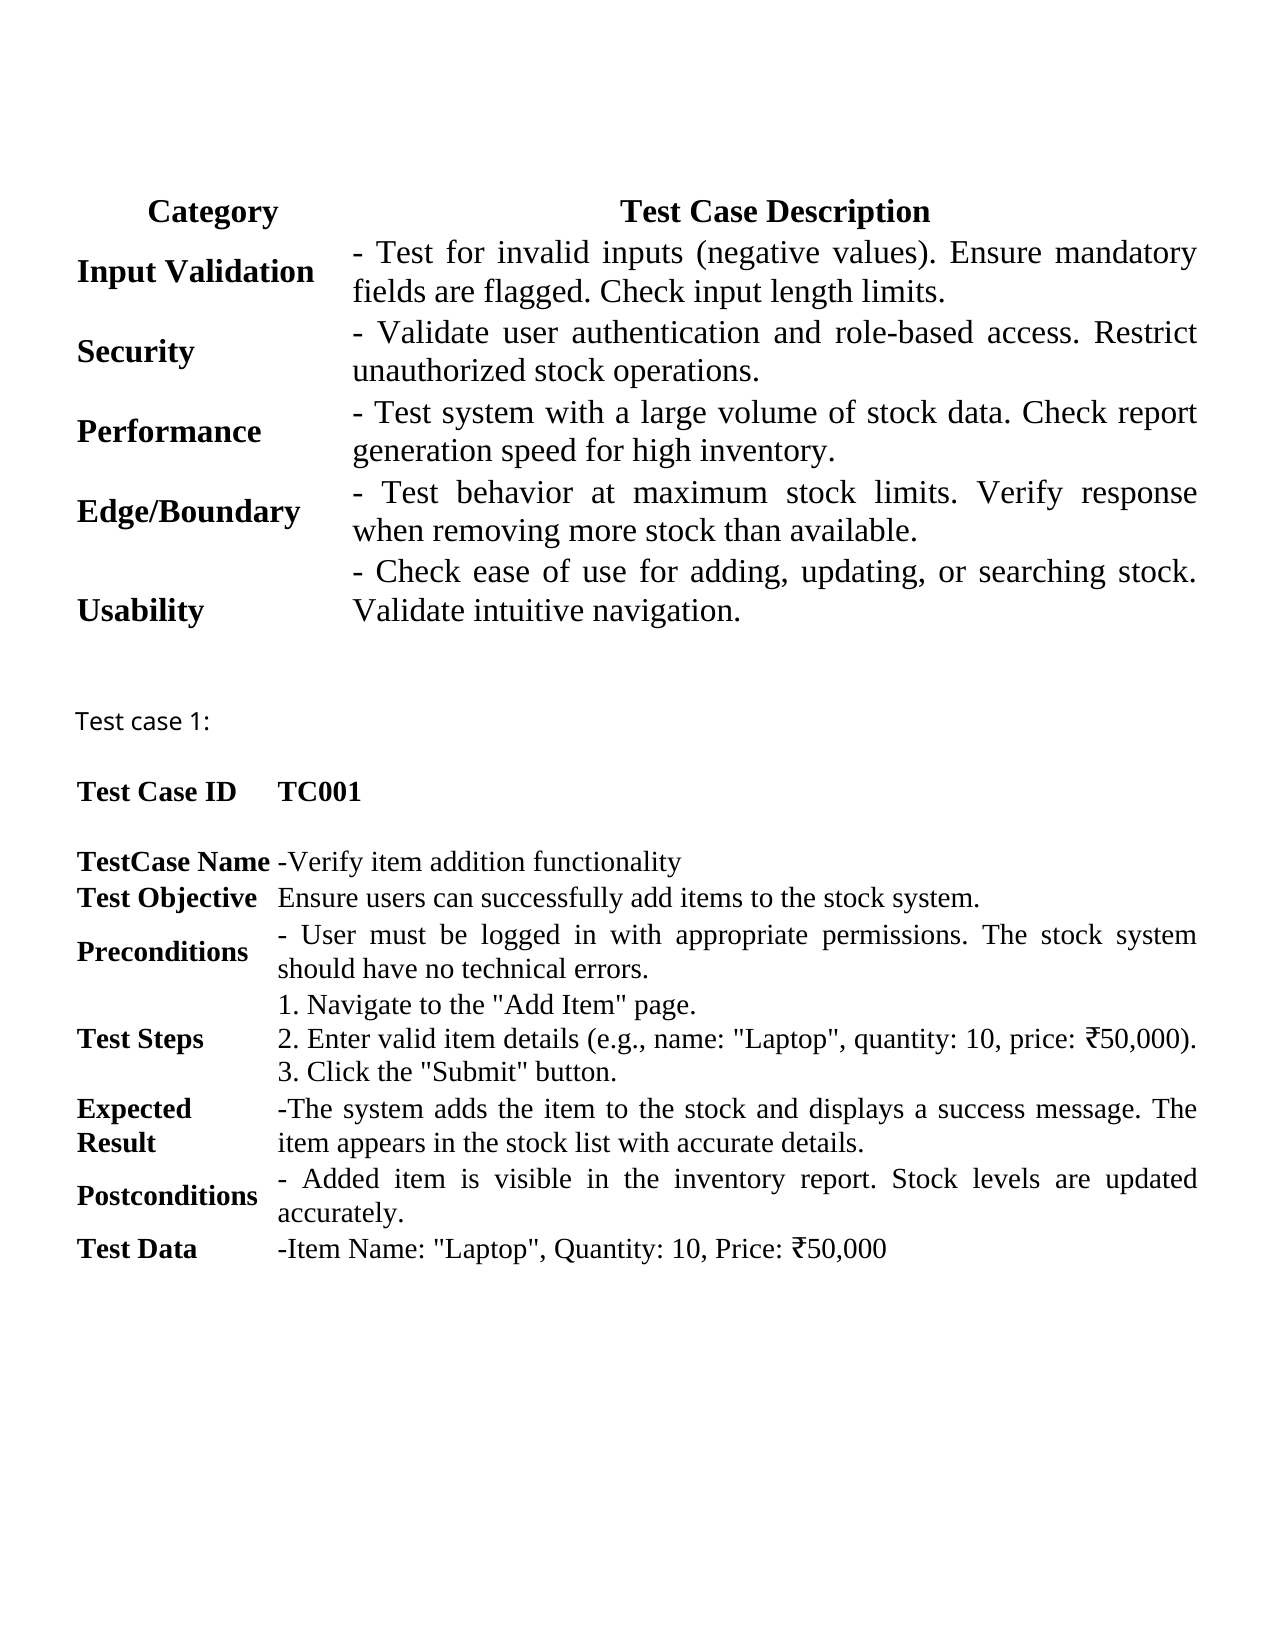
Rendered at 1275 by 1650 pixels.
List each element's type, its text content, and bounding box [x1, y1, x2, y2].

table_header Test Case ID [75, 772, 276, 809]
table_cell -Verify item addition functionality [276, 809, 1200, 879]
table_cell Usability [75, 550, 350, 668]
table_header TC001 [276, 772, 1200, 809]
table_cell Test Data [75, 1230, 276, 1267]
table_cell TestCase Name [75, 809, 276, 879]
table_cell Preconditions [75, 916, 276, 986]
table_cell Edge/Boundary [75, 470, 350, 550]
text Test case 1: [75, 703, 1200, 737]
table_cell Postconditions [75, 1160, 276, 1230]
table_cell - Test system with a large volume of stock data. Check report generation speed for high inventory. [350, 391, 1200, 470]
table_header Category [75, 190, 350, 231]
table_cell - Test behavior at maximum stock limits. Verify response when removing more stock than available. [350, 470, 1200, 550]
table_cell - Check ease of use for adding, updating, or searching stock. Validate intuitive navigation. [350, 550, 1200, 668]
table_cell Performance [75, 391, 350, 470]
table_cell -Item Name: "Laptop", Quantity: 10, Price: ₹50,000 [276, 1230, 1200, 1267]
table_cell -The system adds the item to the stock and displays a success message. The item appears in the stock list with accurate details. [276, 1090, 1200, 1160]
table_cell Input Validation [75, 231, 350, 311]
table_cell - User must be logged in with appropriate permissions. The stock system should have no technical errors. [276, 916, 1200, 986]
table_header Test Case Description [350, 190, 1200, 231]
table_cell - Validate user authentication and role-based access. Restrict unauthorized stock operations. [350, 311, 1200, 391]
table_cell Expected Result [75, 1090, 276, 1160]
table_cell 1. Navigate to the "Add Item" page. 2. Enter valid item details (e.g., name: "Laptop", quantity: 10, price: ₹50,000). 3. Click the "Submit" button. [276, 986, 1200, 1089]
table_cell Security [75, 311, 350, 391]
table_cell Test Steps [75, 986, 276, 1089]
table_cell - Added item is visible in the inventory report. Stock levels are updated accurately. [276, 1160, 1200, 1230]
table_cell Ensure users can successfully add items to the stock system. [276, 879, 1200, 916]
table_cell - Test for invalid inputs (negative values). Ensure mandatory fields are flagged. Check input length limits. [350, 231, 1200, 311]
table_cell Test Objective [75, 879, 276, 916]
